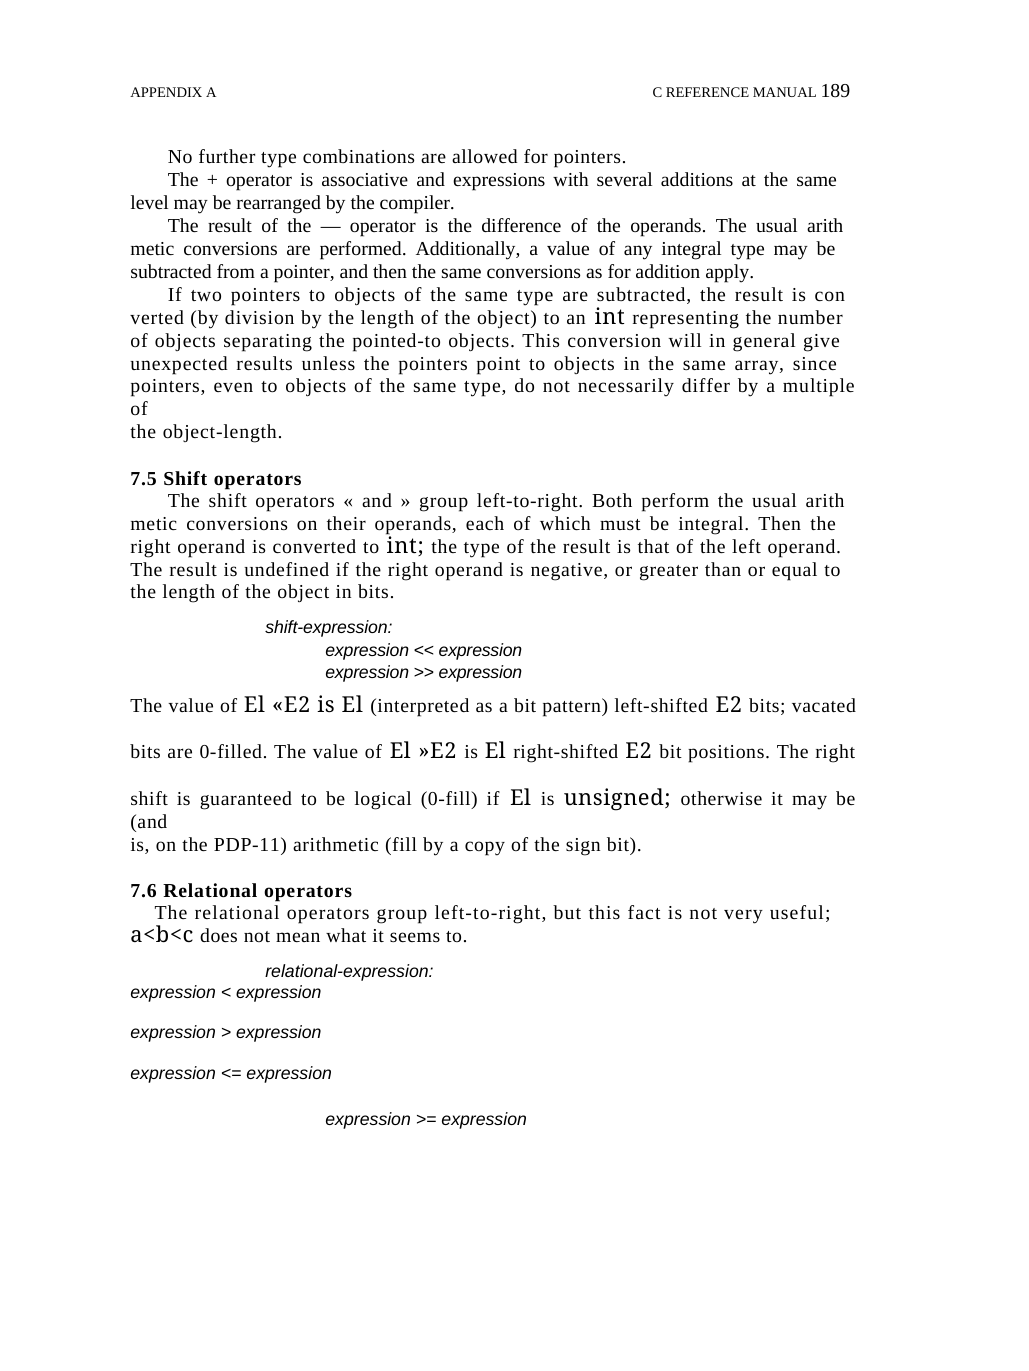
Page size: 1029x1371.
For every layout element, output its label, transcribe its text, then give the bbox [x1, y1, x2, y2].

text The relational operators group left-to-right, but this fact is not very useful; [130, 902, 856, 924]
text The result of the — operator is the difference of the operands. The usual arith metic conversions are performed. Additionally, a value of any integral type may be subtracted from a pointer, and then the same conversions as for addition apply. [130, 214, 856, 283]
text expression << expression [325, 640, 856, 661]
text 7.5 Shift operators [130, 467, 856, 489]
text a<b<c does not mean what it seems to. [130, 924, 856, 947]
text The + operator is associative and expressions with several additions at the same level may be rearranged by the compiler. [130, 168, 856, 214]
text 7.6 Relational operators [130, 880, 856, 902]
text shift-expression: [265, 617, 856, 638]
text expression >> expression [325, 662, 856, 683]
text relational-expression: [265, 961, 856, 981]
text The value of El «E2 is El (interpreted as a bit pattern) left-shifted E2 bits; vacated bits are 0-filled. The value of El »E2 is El right-shifted E2 bit positions. The right shift is guaranteed to be logical (0-fill) if El is unsigned; otherwise it may be (and is, on the PDP-11) arithmetic (fill by a copy of the sign bit). [130, 694, 856, 856]
text expression < expression expression > expression expression <= expression expression >= expression [325, 1084, 856, 1130]
text APPENDIX A C REFERENCE MANUAL 189 [130, 79, 856, 102]
text If two pointers to objects of the same type are subtracted, the result is con verted (by division by the length of the object) to an int representing the number of objects separating the pointed-to objects. This conversion will in general give unexpected results unless the pointers point to objects in the same array, since pointers, even to objects of the same type, do not necessarily differ by a multiple of the object-length. [130, 283, 856, 443]
text The shift operators « and » group left-to-right. Both perform the usual arith metic conversions on their operands, each of which must be integral. Then the right operand is converted to int; the type of the result is that of the left operand. The result is undefined if the right operand is negative, or greater than or equal to the length of the object in bits. [130, 489, 856, 603]
text No further type combinations are allowed for pointers. [168, 145, 856, 168]
